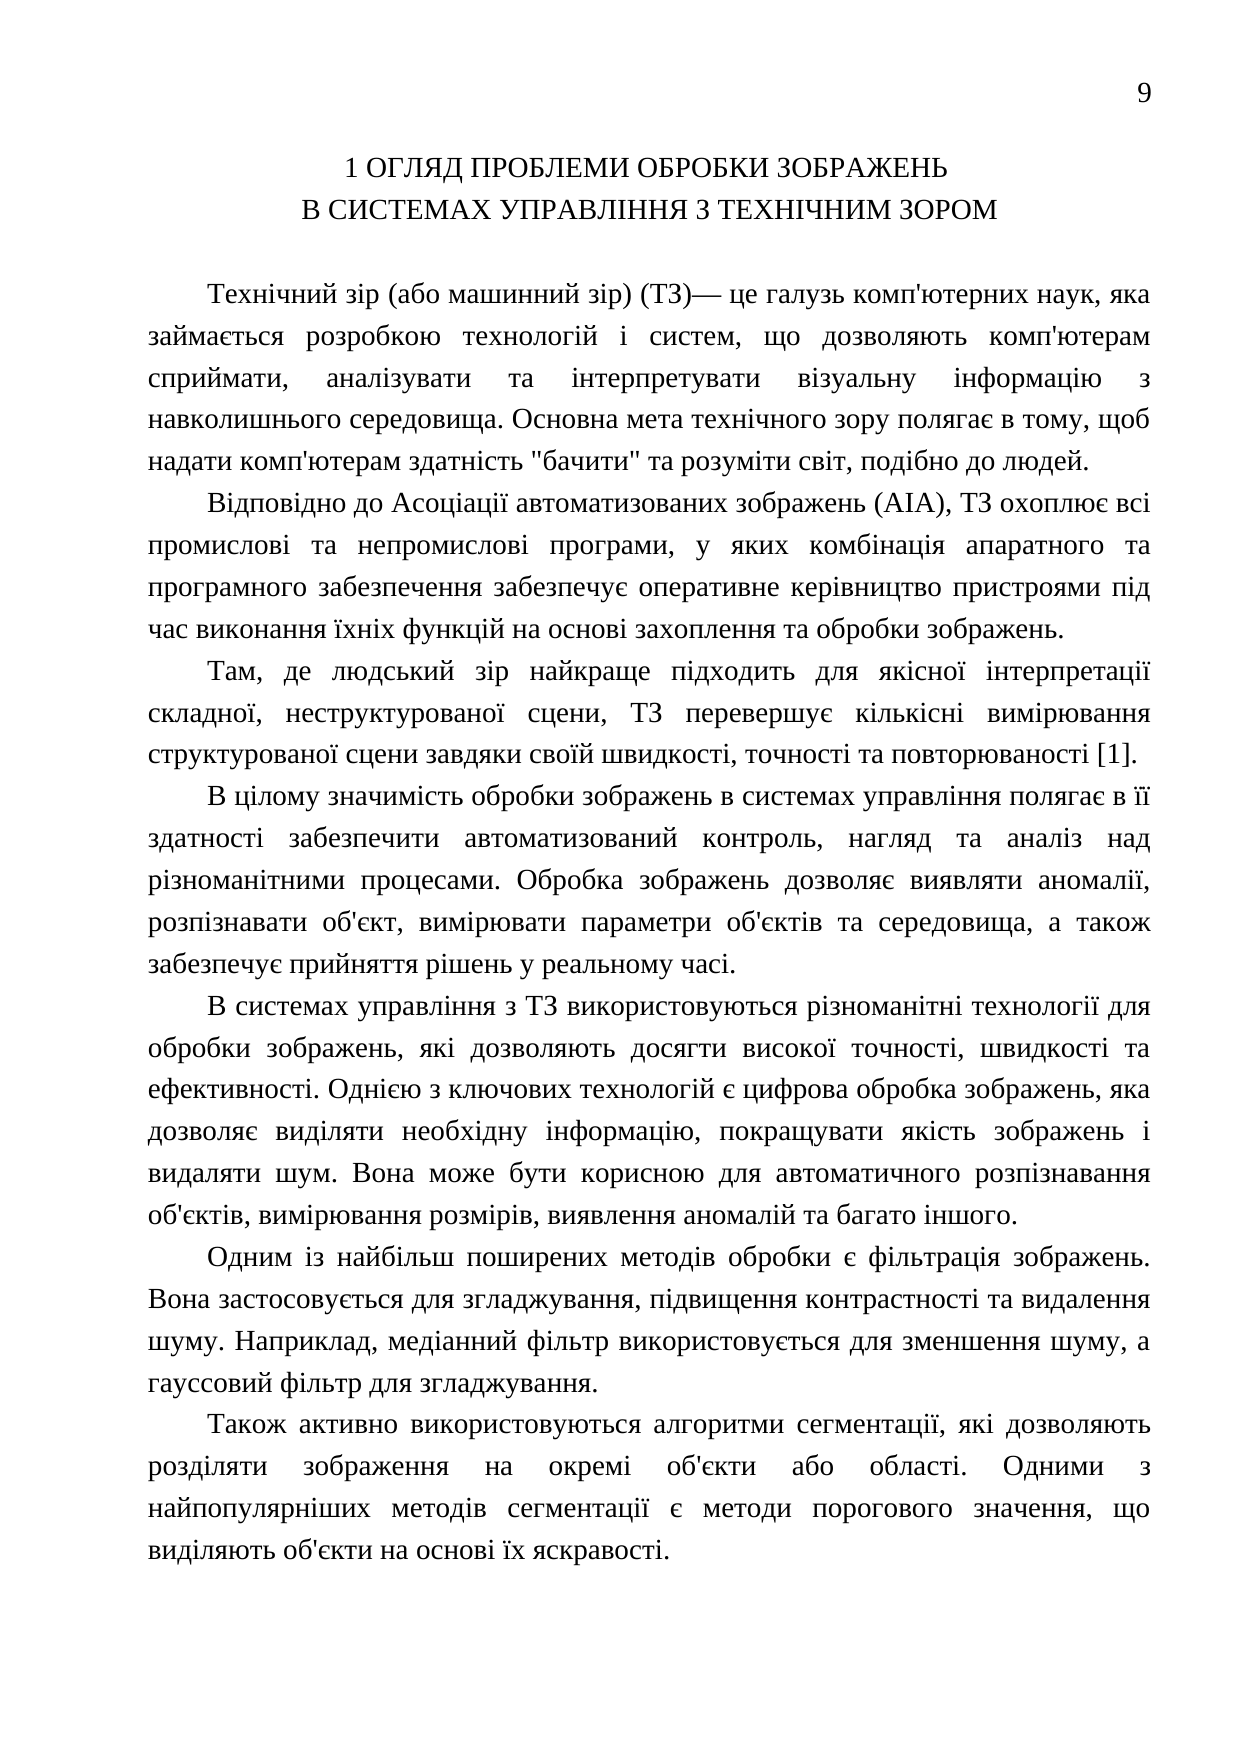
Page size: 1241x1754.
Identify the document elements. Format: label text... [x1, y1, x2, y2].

text В системах управління з ТЗ використовуються різноманітні технології для обробки зображень, які дозволяють досягти високої точності, швидкості та ефективності. Однією з ключових технологій є цифрова обробка зображень, яка дозволяє виділяти необхідну інформацію, покращувати якість зображень і видаляти шум. Вона може бути корисною для автоматичного розпізнавання об'єктів, вимірювання розмірів, виявлення аномалій та багато іншого. [148, 988, 1152, 1231]
text Технічний зір (або машинний зір) (ТЗ)— це галузь комп'ютерних наук, яка займається розробкою технологій і систем, що дозволяють комп'ютерам сприймати, аналізувати та інтерпретувати візуальну інформацію з навколишнього середовища. Основна мета технічного зору полягає в тому, щоб надати комп'ютерам здатність "бачити" та розуміти світ, подібно до людей. [148, 276, 1152, 477]
text Також активно використовуються алгоритми сегментації, які дозволяють розділяти зображення на окремі об'єкти або області. Одними з найпопулярніших методів сегментації є методи порогового значення, що виділяють об'єкти на основі їх яскравості. [148, 1407, 1152, 1566]
text Одним із найбільш поширених методів обробки є фільтрація зображень. Вона застосовується для згладжування, підвищення контрастності та видалення шуму. Наприклад, медіанний фільтр використовується для зменшення шуму, а гауссовий фільтр для згладжування. [148, 1239, 1152, 1398]
text Там, де людський зір найкраще підходить для якісної інтерпретації складної, неструктурованої сцени, ТЗ перевершує кількісні вимірювання структурованої сцени завдяки своїй швидкості, точності та повторюваності [1]. [148, 653, 1152, 770]
text Відповідно до Асоціації автоматизованих зображень (AIA), ТЗ охоплює всі промислові та непромислові програми, у яких комбінація апаратного та програмного забезпечення забезпечує оперативне керівництво пристроями під час виконання їхніх функцій на основі захоплення та обробки зображень. [148, 485, 1152, 644]
subtitle 1 Огляд проблеми обробки зображень в системах управління з технічним зором [148, 150, 1152, 226]
text В цілому значимість обробки зображень в системах управління полягає в її здатності забезпечити автоматизований контроль, нагляд та аналіз над різноманітними процесами. Обробка зображень дозволяє виявляти аномалії, розпізнавати об'єкт, вимірювати параметри об'єктів та середовища, а також забезпечує прийняття рішень у реальному часі. [148, 778, 1152, 979]
